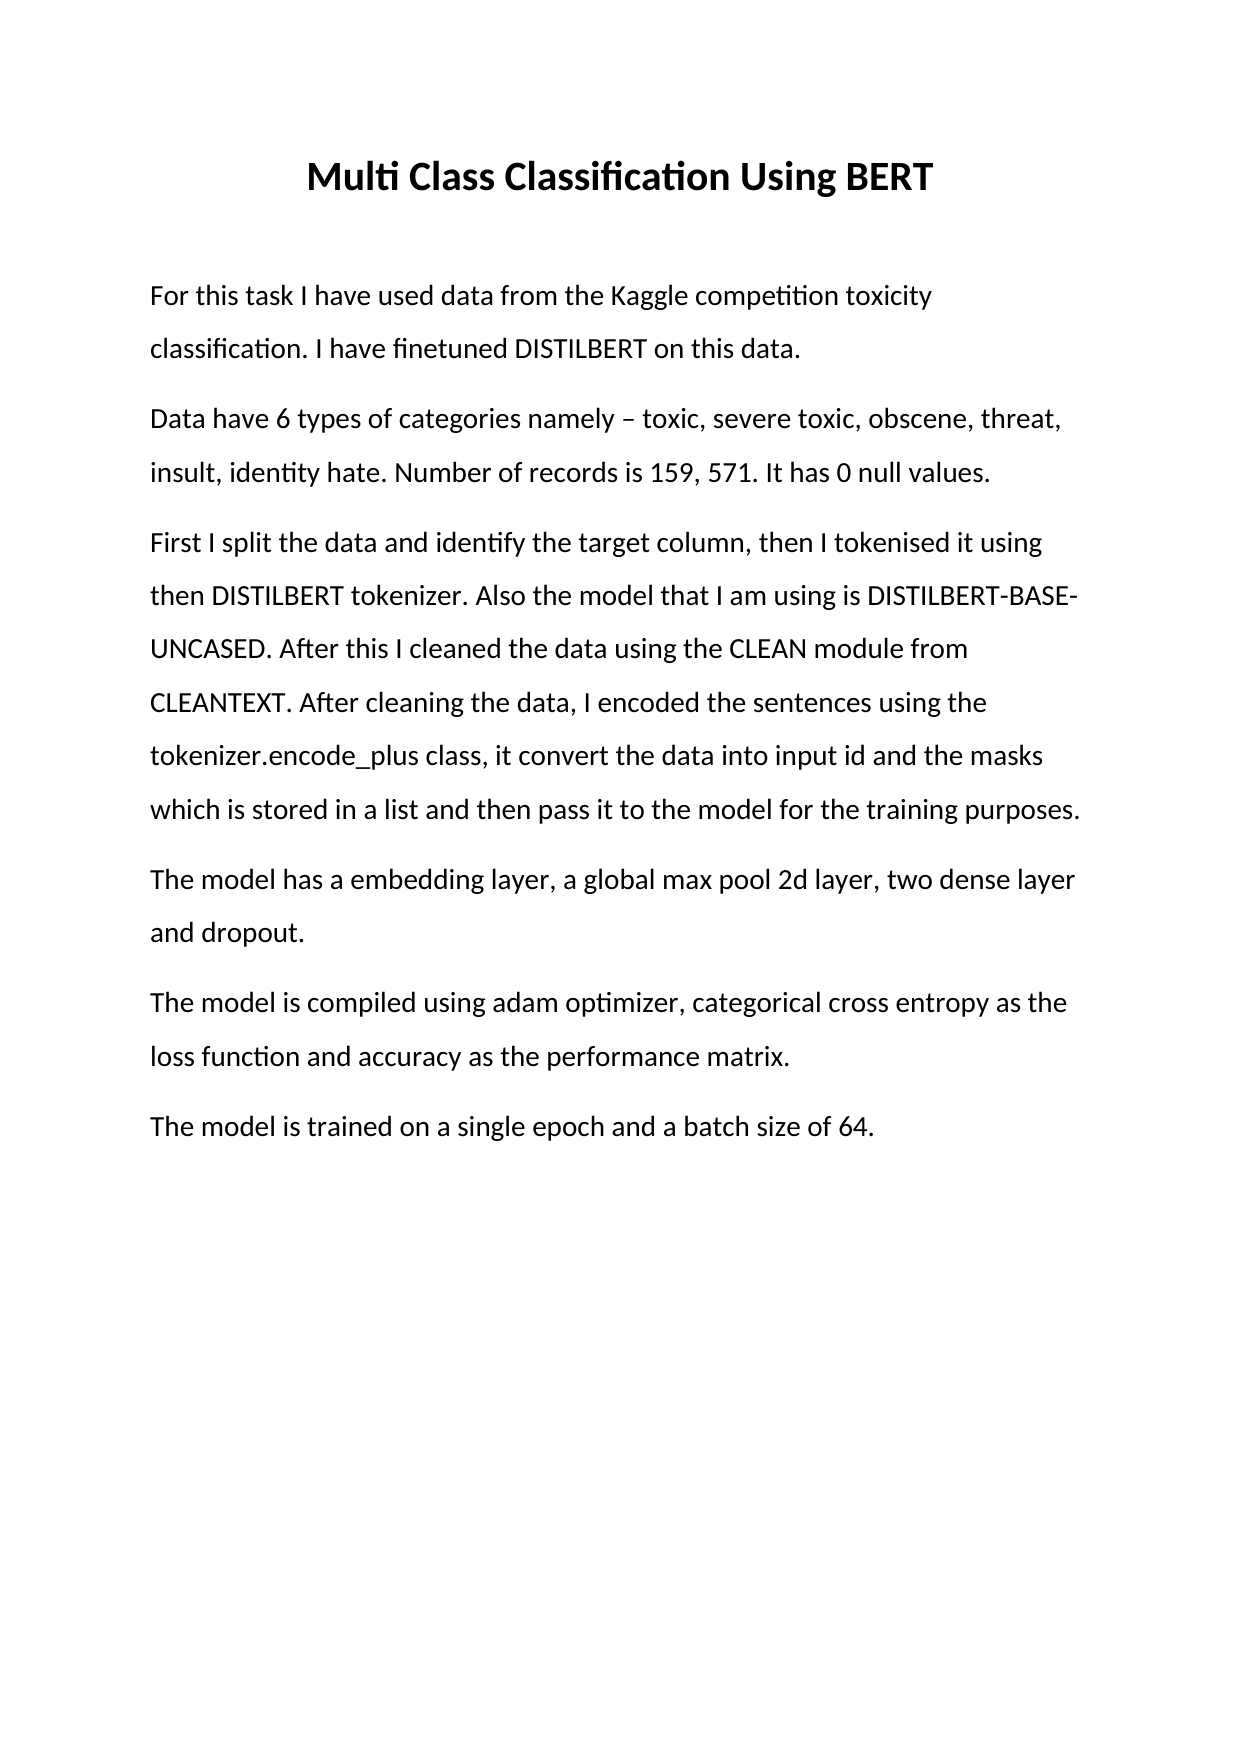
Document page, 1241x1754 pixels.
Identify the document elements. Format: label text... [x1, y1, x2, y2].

text The model is compiled using adam optimizer, categorical cross entropy as the loss function and accuracy as the performance matrix. [150, 984, 1090, 1074]
text For this task I have used data from the Kaggle competition toxicity classification. I have finetuned DISTILBERT on this data. [150, 277, 1090, 366]
text The model has a embedding layer, a global max pool 2d layer, two dense layer and dropout. [150, 861, 1090, 950]
text Multi Class Classification Using BERT [150, 150, 1090, 201]
text The model is trained on a single epoch and a batch size of 64. [150, 1108, 1090, 1144]
text First I split the data and identify the target column, then I tokenised it using then DISTILBERT tokenizer. Also the model that I am using is DISTILBERT-BASE-UNCASED. After this I cleaned the data using the CLEAN module from CLEANTEXT. After cleaning the data, I encoded the sentences using the tokenizer.encode_plus class, it convert the data into input id and the masks which is stored in a list and then pass it to the model for the training purposes. [150, 524, 1090, 827]
text Data have 6 types of categories namely – toxic, severe toxic, obscene, threat, insult, identity hate. Number of records is 159, 571. It has 0 null values. [150, 400, 1090, 489]
